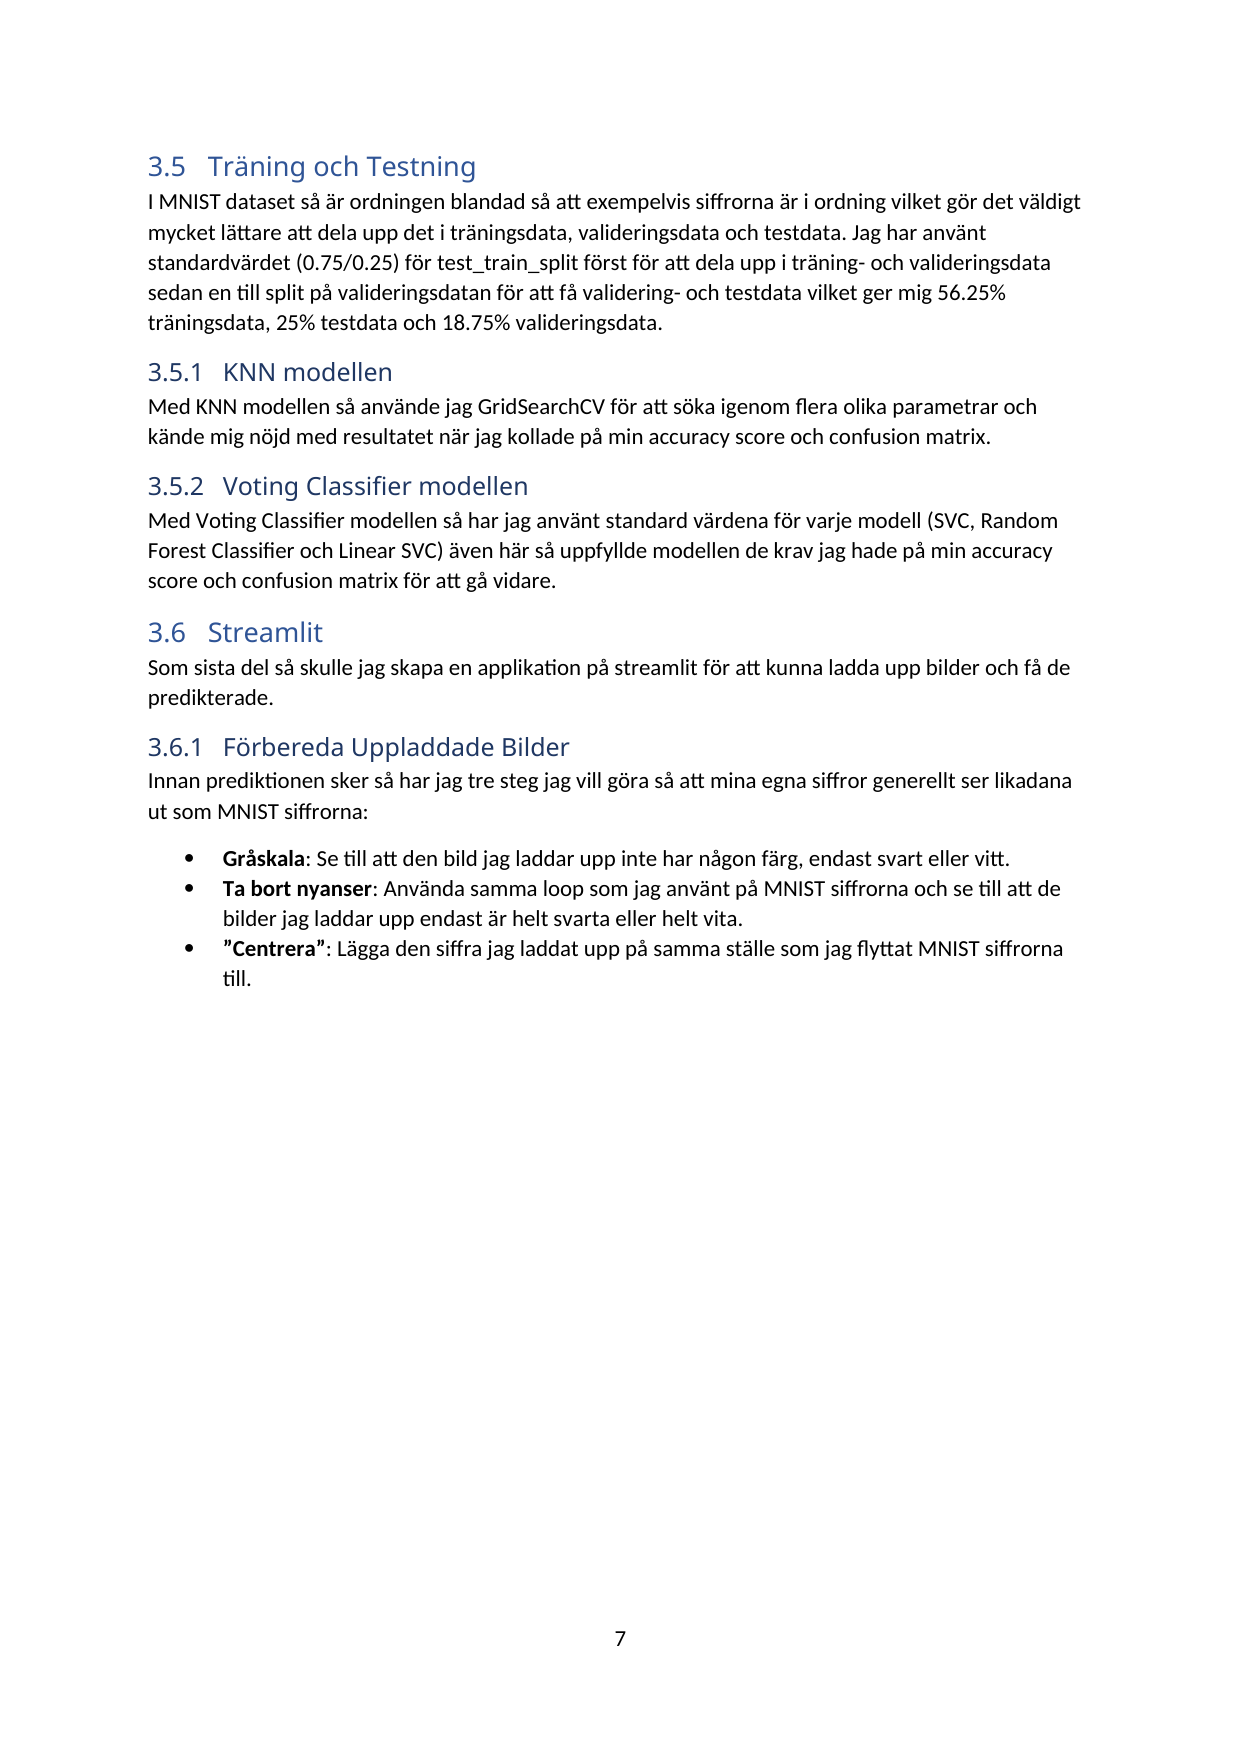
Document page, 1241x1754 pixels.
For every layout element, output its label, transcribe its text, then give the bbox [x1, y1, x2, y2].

text Med Voting Classifier modellen så har jag använt standard värdena för varje modell (SVC, Random Forest Classifier och Linear SVC) även här så uppfyllde modellen de krav jag hade på min accuracy score och confusion matrix för att gå vidare. [148, 506, 1093, 594]
list Gråskala: Se till att den bild jag laddar upp inte har någon färg, endast svart eller vitt. [185, 844, 1093, 872]
list ”Centrera”: Lägga den siffra jag laddat upp på samma ställe som jag flyttat MNIST siffrorna till. [185, 934, 1093, 993]
list Ta bort nyanser: Använda samma loop som jag använt på MNIST siffrorna och se till att de bilder jag laddar upp endast är helt svarta eller helt vita. [185, 874, 1093, 932]
text I MNIST dataset så är ordningen blandad så att exempelvis siffrorna är i ordning vilket gör det väldigt mycket lättare att dela upp det i träningsdata, valideringsdata och testdata. Jag har använt standardvärdet (0.75/0.25) för test_train_split först för att dela upp i träning- och valideringsdata sedan en till split på valideringsdatan för att få validering- och testdata vilket ger mig 56.25% träningsdata, 25% testdata och 18.75% valideringsdata. [148, 187, 1093, 336]
subtitle Förbereda Uppladdade Bilder [148, 730, 1093, 764]
subtitle Streamlit [148, 613, 1093, 650]
subtitle KNN modellen [148, 355, 1093, 389]
text Innan prediktionen sker så har jag tre steg jag vill göra så att mina egna siffror generellt ser likadana ut som MNIST siffrorna: [148, 767, 1093, 825]
subtitle Träning och Testning [148, 148, 1093, 184]
text Som sista del så skulle jag skapa en applikation på streamlit för att kunna ladda upp bilder och få de predikterade. [148, 653, 1093, 711]
subtitle Voting Classifier modellen [148, 469, 1093, 503]
text Med KNN modellen så använde jag GridSearchCV för att söka igenom flera olika parametrar och kände mig nöjd med resultatet när jag kollade på min accuracy score och confusion matrix. [148, 392, 1093, 450]
